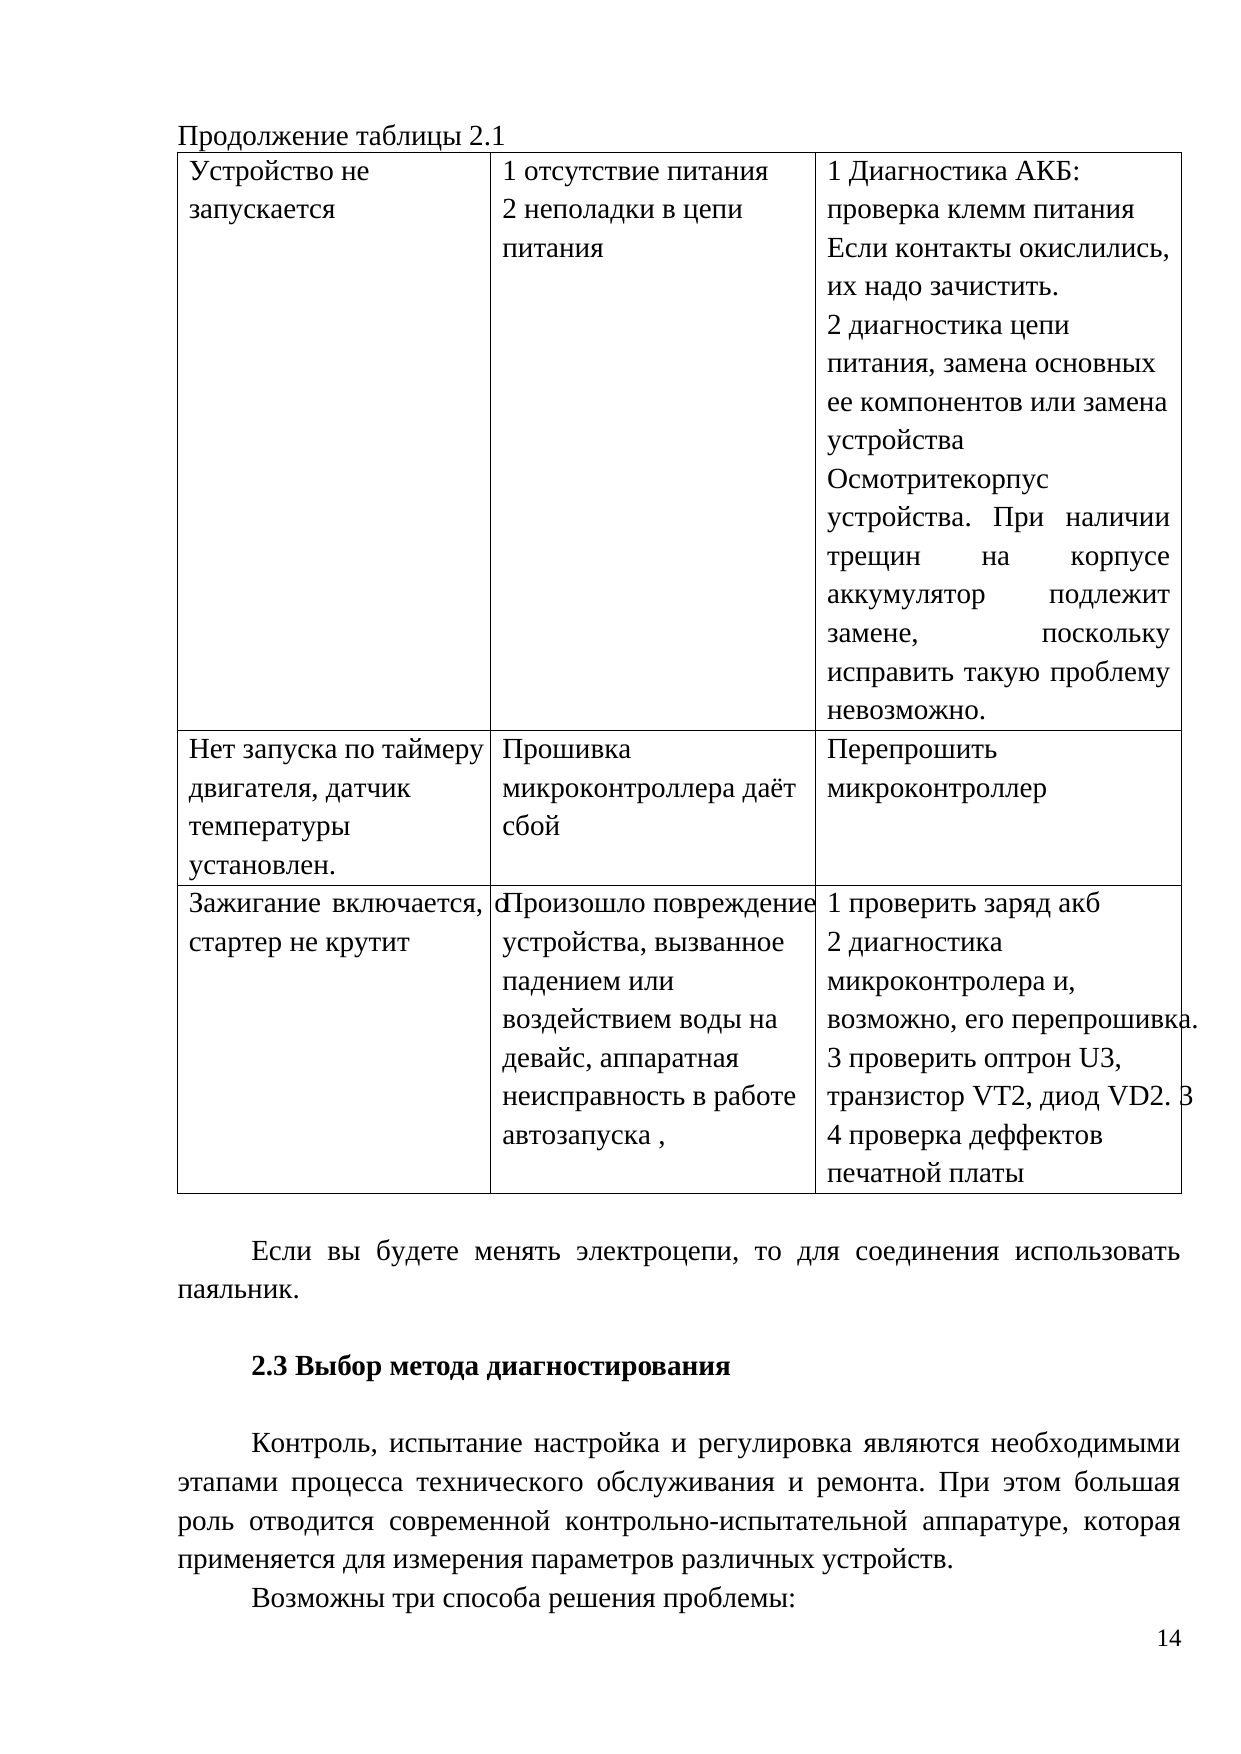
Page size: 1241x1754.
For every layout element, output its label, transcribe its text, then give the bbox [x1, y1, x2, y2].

text Если вы будете менять электроцепи, то для соединения использовать паяльник. [177, 1233, 1181, 1305]
table_cell Прошивка микроконтроллера даёт сбой [491, 731, 815, 884]
table_cell Перепрошить микроконтроллер [816, 731, 1181, 884]
text 2.3 Выбор метода диагностирования [177, 1348, 1181, 1382]
table_cell Зажигание включается, о стартер не крутит [178, 886, 490, 1193]
text Контроль, испытание настройка и регулировка являются необходимыми этапами процесса технического обслуживания и ремонта. При этом большая роль отводится современной контрольно-испытательной аппаратуре, которая применяется для измерения параметров различных устройств. [177, 1426, 1181, 1575]
table_cell Нет запуска по таймеру двигателя, датчик температуры установлен. [178, 731, 490, 884]
table_header 1 Диагностика АКБ: проверка клемм питания Если контакты окислились, их надо зачистить. 2 диагностика цепи питания, замена основных ее компонентов или замена устройства Осмотритекорпус устройства. При наличии трещин на корпусе аккумулятор подлежит замене, поскольку исправить такую проблему невозможно. [816, 153, 1181, 730]
table_cell 1 проверить заряд акб 2 диагностика микроконтролера и, возможно, его перепрошивка. 3 проверить оптрон U3, транзистор VT2, диод VD2. 3 4 проверка деффектов печатной платы [816, 886, 1181, 1193]
table_cell Произошло повреждение устройства, вызванное падением или воздействием воды на девайс, аппаратная неисправность в работе автозапуска , [491, 886, 815, 1193]
text Продолжение таблицы 2.1 [162, 118, 1152, 152]
table_header Устройство не запускается [178, 153, 490, 730]
list Возможны три способа решения проблемы: [177, 1580, 1181, 1613]
table_header 1 отсутствие питания 2 неполадки в цепи питания [491, 153, 815, 730]
